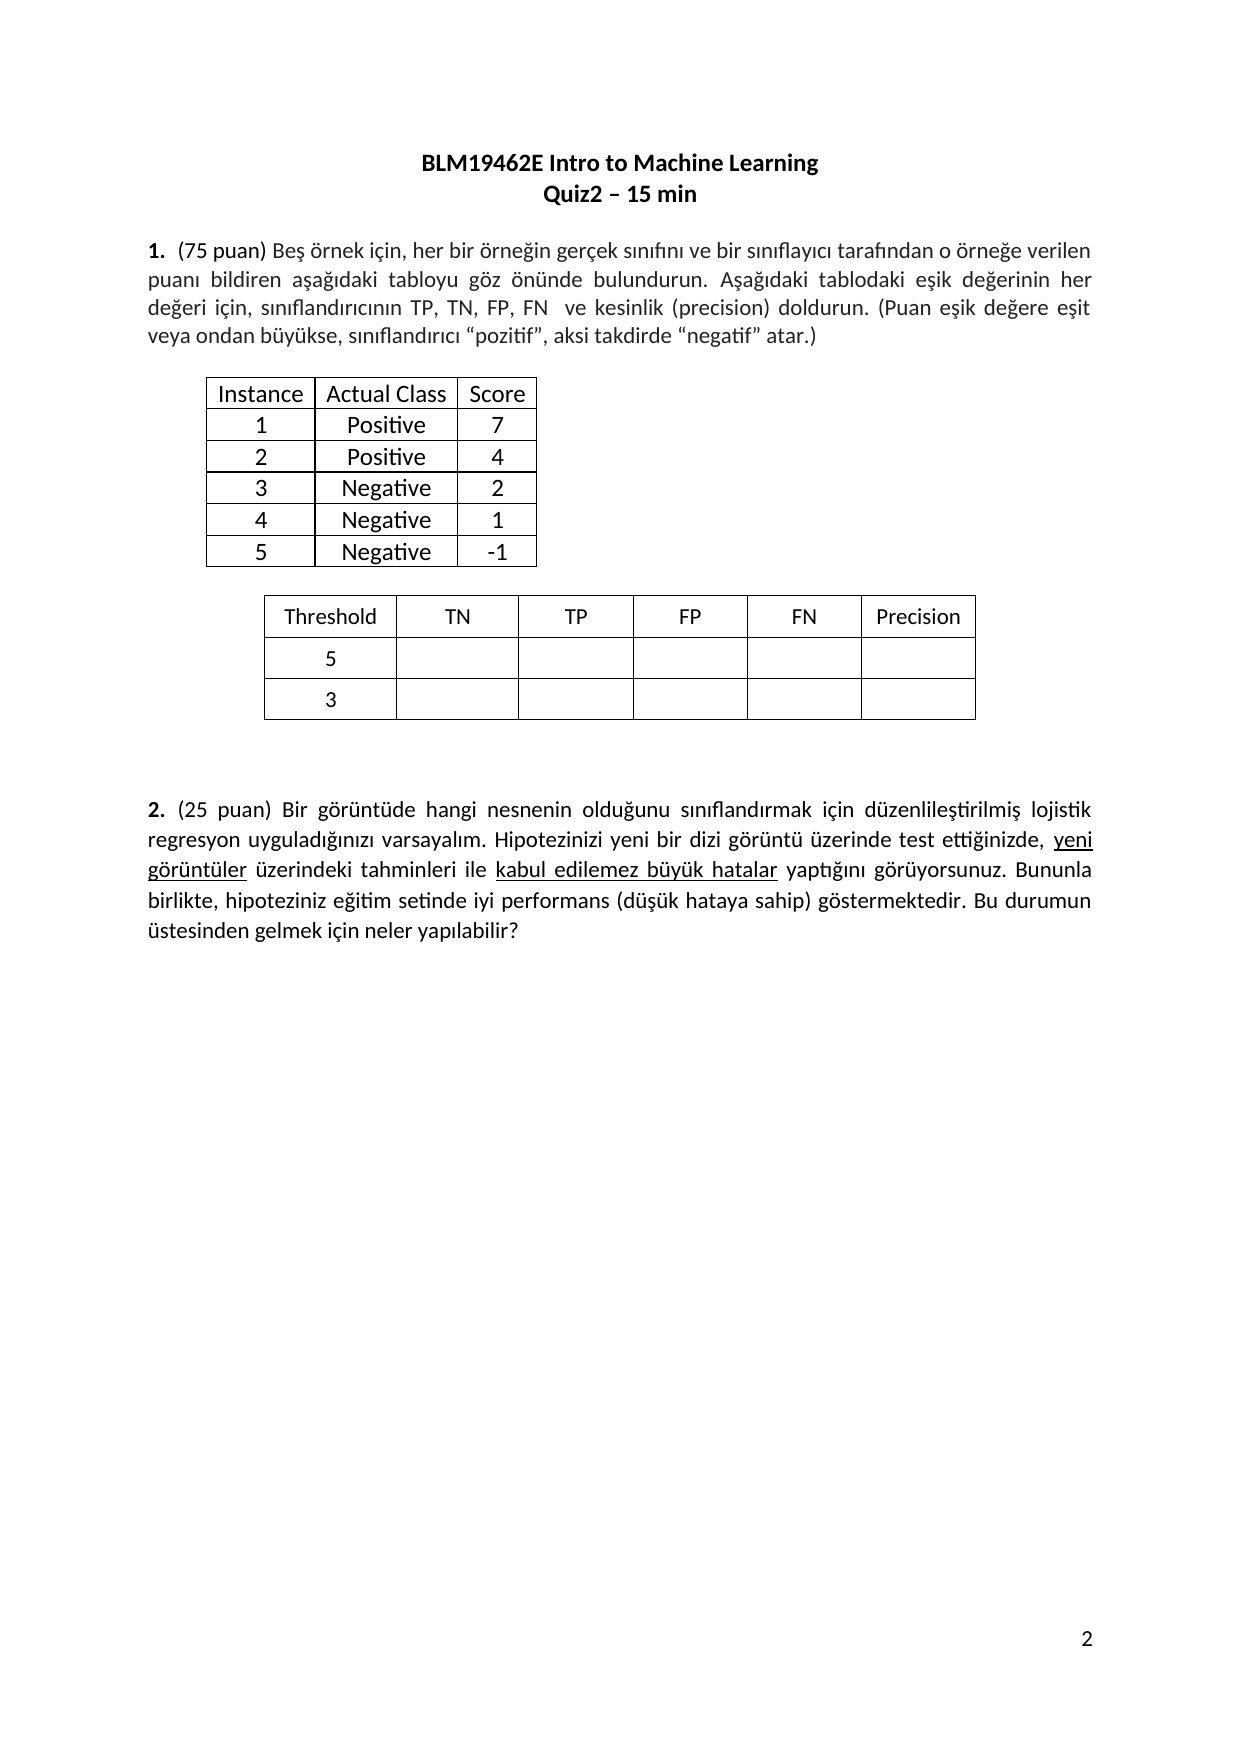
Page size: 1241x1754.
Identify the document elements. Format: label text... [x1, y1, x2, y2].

table_cell Positive [316, 441, 457, 471]
table_cell [862, 638, 975, 678]
table_cell Negative [316, 504, 457, 534]
table_cell 1 [458, 504, 536, 534]
table_cell [862, 679, 975, 719]
table_cell [748, 679, 861, 719]
table_cell 5 [265, 638, 396, 678]
list (75 puan) Beş örnek için, her bir örneğin gerçek sınıfını ve bir sınıflayıcı tarafından o örneğe verilen puanı bildiren aşağıdaki tabloyu göz önünde bulundurun. Aşağıdaki tablodaki eşik değerinin her değeri için, sınıflandırıcının TP, TN, FP, FN ve kesinlik (precision) doldurun. (Puan eşik değere eşit veya ondan büyükse, sınıflandırıcı “pozitif”, aksi takdirde “negatif” atar.) [148, 265, 1093, 349]
table_cell [519, 638, 633, 678]
text BLM19462E Intro to Machine Learning [148, 148, 1093, 178]
table_cell 2 [458, 473, 536, 503]
table_cell 7 [458, 409, 536, 440]
list (25 puan) Bir görüntüde hangi nesnenin olduğunu sınıflandırmak için düzenlileştirilmiş lojistik regresyon uyguladığınızı varsayalım. Hipotezinizi yeni bir dizi görüntü üzerinde test ettiğinizde, yeni görüntüler üzerindeki tahminleri ile kabul edilemez büyük hatalar yaptığını görüyorsunuz. Bununla birlikte, hipoteziniz eğitim setinde iyi performans (düşük hataya sahip) göstermektedir. Bu durumun üstesinden gelmek için neler yapılabilir? [148, 795, 1093, 944]
table_cell -1 [458, 536, 536, 566]
table_cell Positive [316, 409, 457, 440]
table_cell 3 [207, 473, 314, 503]
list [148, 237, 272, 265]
table_cell [748, 638, 861, 678]
table_cell 5 [207, 536, 314, 566]
table_header TP [519, 596, 633, 637]
table_cell 3 [265, 679, 396, 719]
table_cell [634, 638, 747, 678]
table_cell [397, 679, 518, 719]
table_cell [397, 638, 518, 678]
table_cell [519, 679, 633, 719]
table_cell 4 [458, 441, 536, 471]
table_cell [634, 679, 747, 719]
table_header FN [748, 596, 861, 637]
table_header Threshold [265, 596, 396, 637]
table_cell Negative [316, 473, 457, 503]
table_header Precision [862, 596, 975, 637]
table_cell 4 [207, 504, 314, 534]
table_cell 2 [207, 441, 314, 471]
text Quiz2 – 15 min [148, 178, 1093, 209]
table_cell Negative [316, 536, 457, 566]
table_header FP [634, 596, 747, 637]
table_header Score [458, 378, 536, 408]
table_cell 1 [207, 409, 314, 440]
table_header Actual Class [316, 378, 457, 408]
table_header TN [397, 596, 518, 637]
table_header Instance [207, 378, 314, 408]
